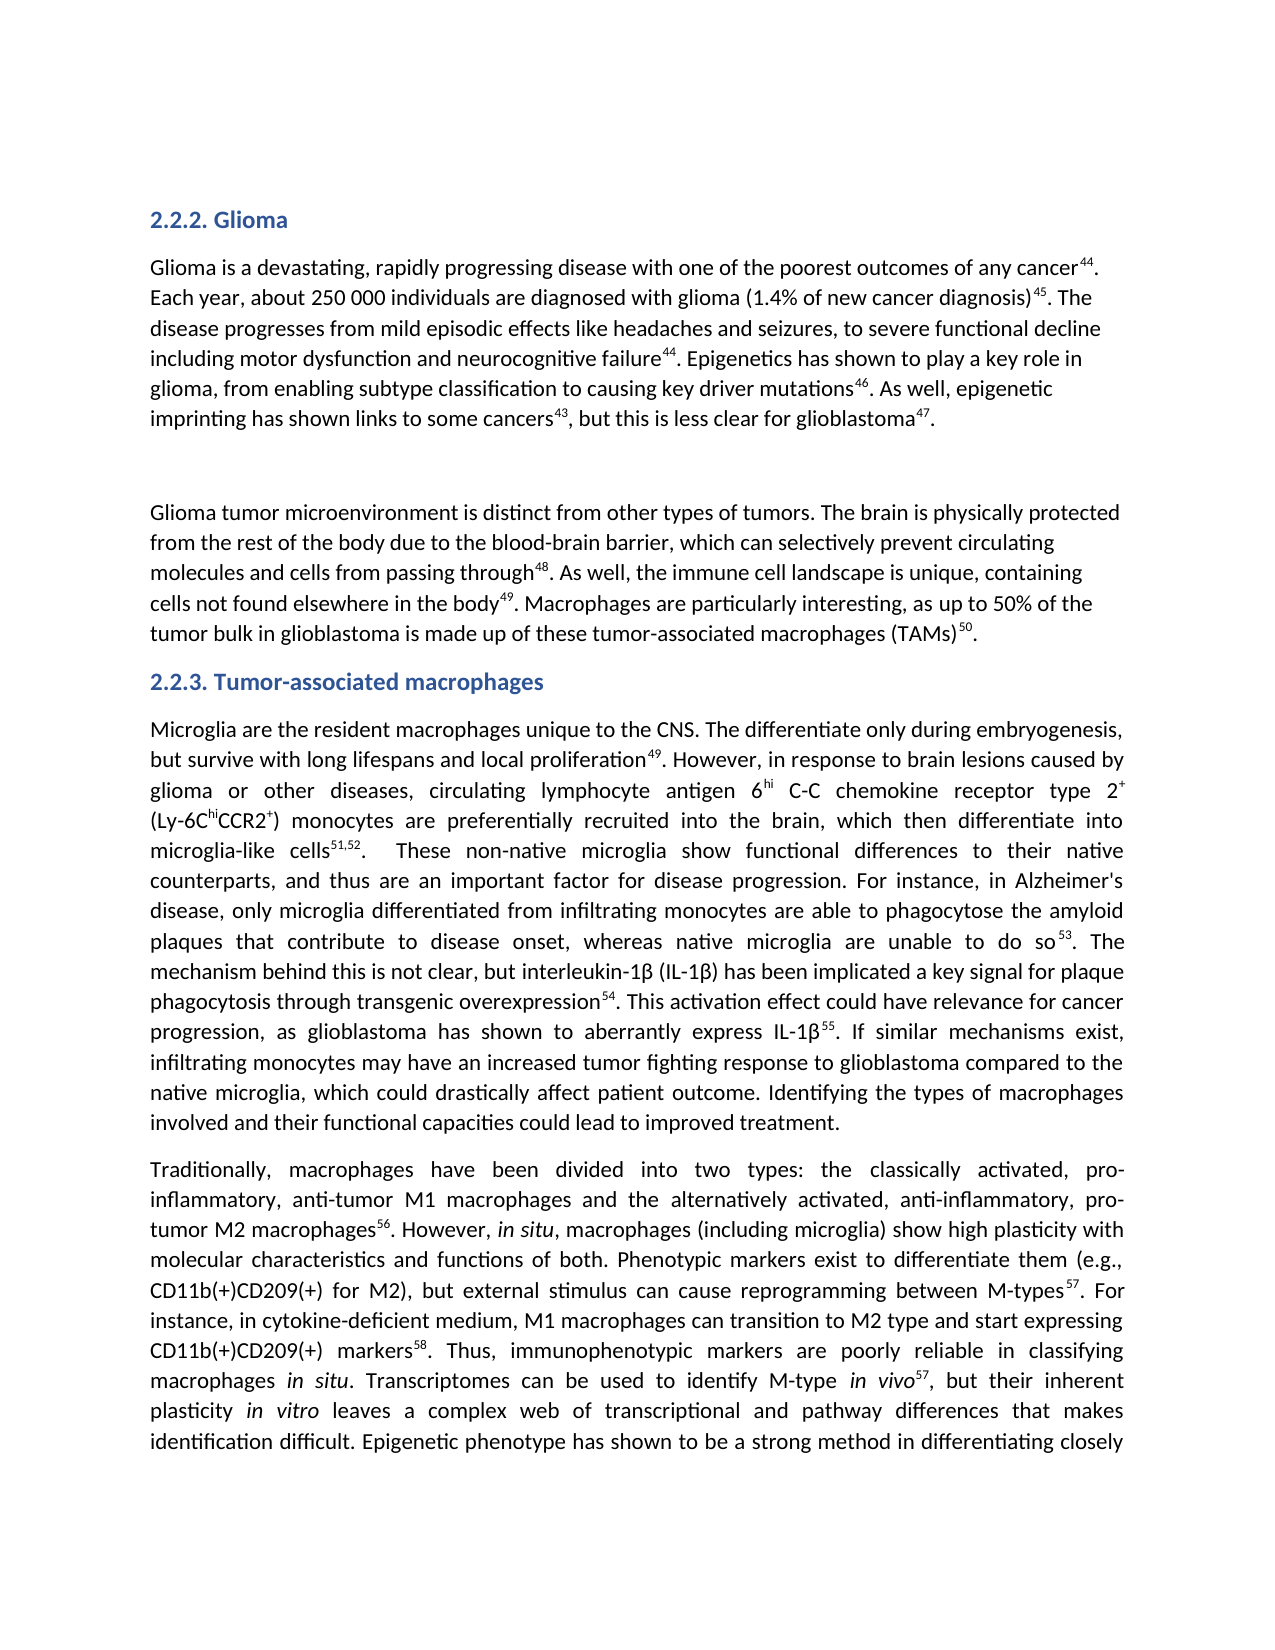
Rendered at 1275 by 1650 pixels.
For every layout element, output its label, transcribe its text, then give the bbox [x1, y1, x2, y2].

text Glioma tumor microenvironment is distinct from other types of tumors. The brain is physically protected from the rest of the body due to the blood-brain barrier, which can selectively prevent circulating molecules and cells from passing through48. As well, the immune cell landscape is unique, containing cells not found elsewhere in the body49. Macrophages are particularly interesting, as up to 50% of the tumor bulk in glioblastoma is made up of these tumor-associated macrophages (TAMs)50. [150, 498, 1125, 647]
subtitle Tumor-associated macrophages [150, 666, 1125, 696]
text Glioma is a devastating, rapidly progressing disease with one of the poorest outcomes of any cancer44. Each year, about 250 000 individuals are diagnosed with glioma (1.4% of new cancer diagnosis)45. The disease progresses from mild episodic effects like headaches and seizures, to severe functional decline including motor dysfunction and neurocognitive failure44. Epigenetics has shown to play a key role in glioma, from enabling subtype classification to causing key driver mutations46. As well, epigenetic imprinting has shown links to some cancers43, but this is less clear for glioblastoma47. [150, 253, 1125, 432]
text Microglia are the resident macrophages unique to the CNS. The differentiate only during embryogenesis, but survive with long lifespans and local proliferation49. However, in response to brain lesions caused by glioma or other diseases, circulating lymphocyte antigen 6hi C-C chemokine receptor type 2+ (Ly-6ChiCCR2+) monocytes are preferentially recruited into the brain, which then differentiate into microglia-like cells51,52. These non-native microglia show functional differences to their native counterparts, and thus are an important factor for disease progression. For instance, in Alzheimer's disease, only microglia differentiated from infiltrating monocytes are able to phagocytose the amyloid plaques that contribute to disease onset, whereas native microglia are unable to do so53. The mechanism behind this is not clear, but interleukin-1β (IL-1β) has been implicated a key signal for plaque phagocytosis through transgenic overexpression54. This activation effect could have relevance for cancer progression, as glioblastoma has shown to aberrantly express IL-1β55. If similar mechanisms exist, infiltrating monocytes may have an increased tumor fighting response to glioblastoma compared to the native microglia, which could drastically affect patient outcome. Identifying the types of macrophages involved and their functional capacities could lead to improved treatment. [150, 715, 1125, 1136]
subtitle Glioma [150, 204, 1125, 234]
